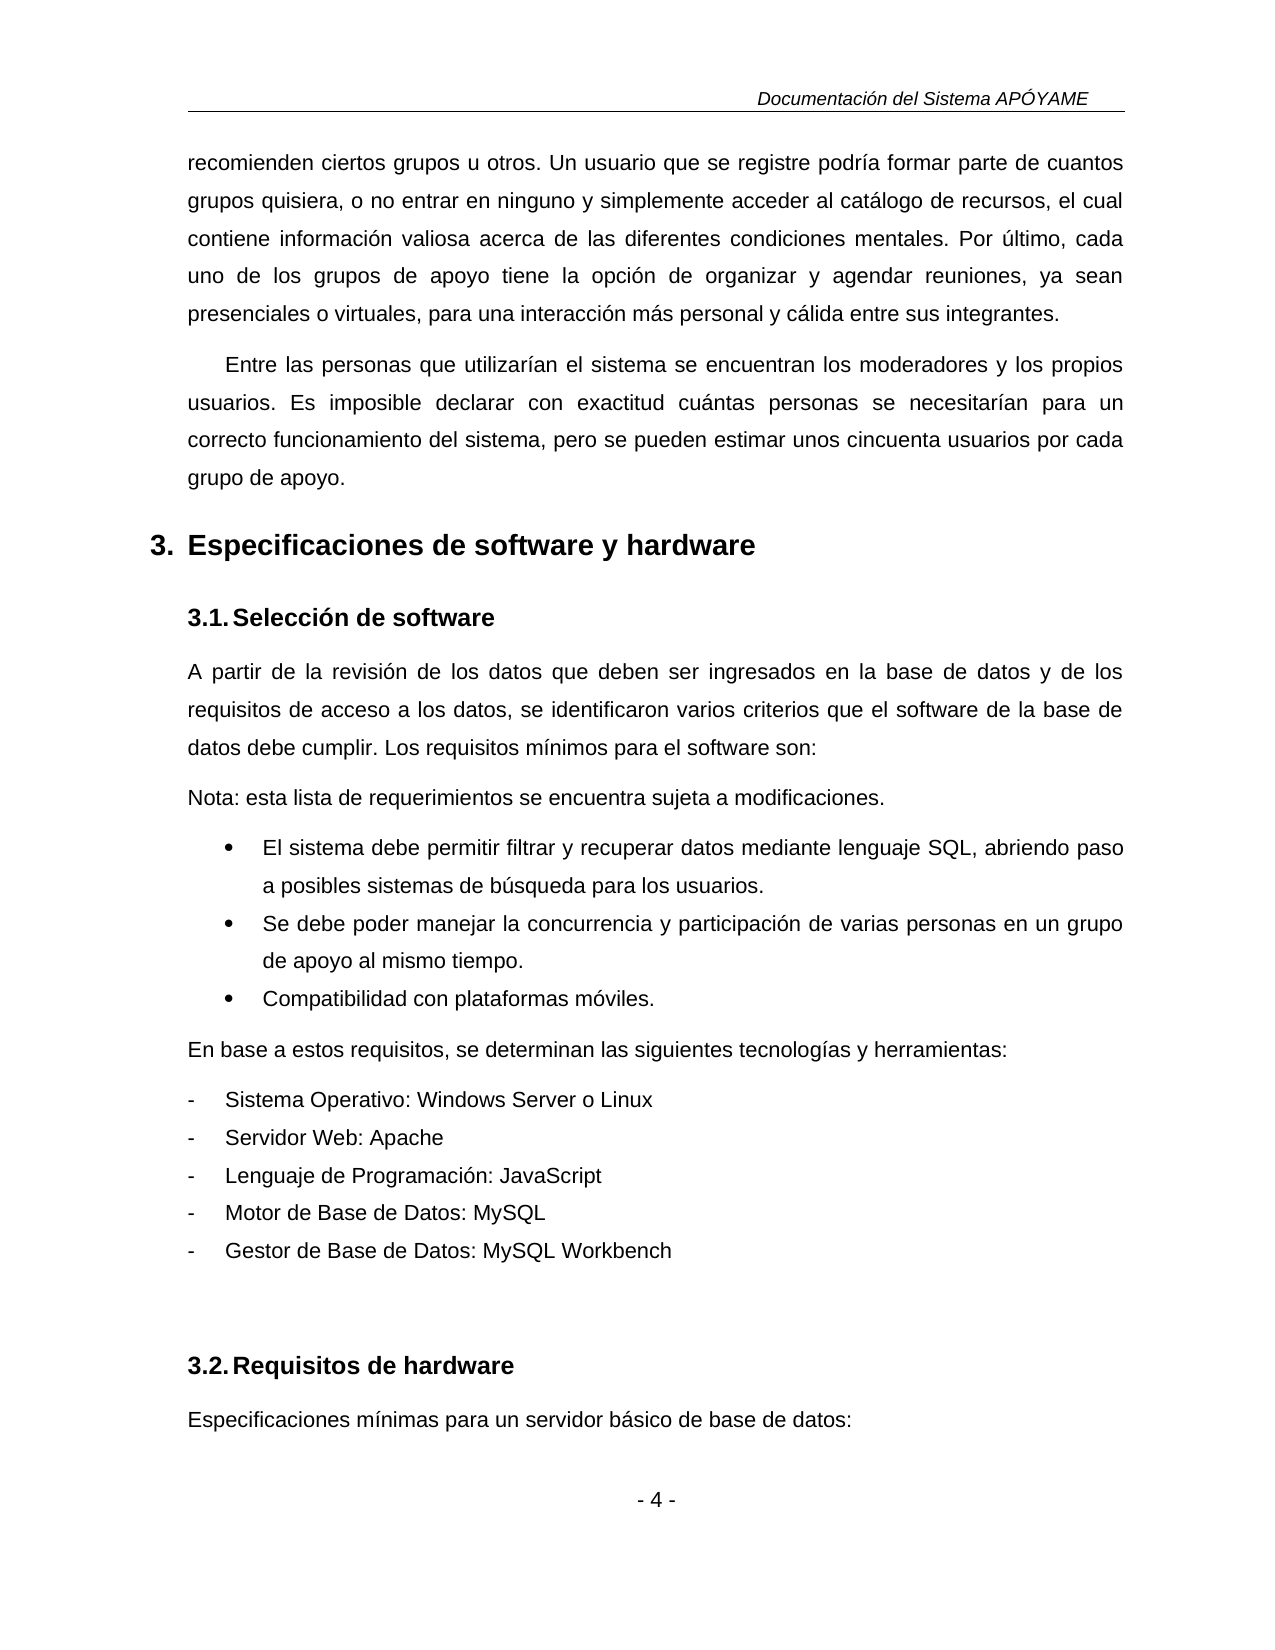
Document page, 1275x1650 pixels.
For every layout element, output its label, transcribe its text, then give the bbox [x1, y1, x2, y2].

list Se debe poder manejar la concurrencia y participación de varias personas en un grupo de apoyo al mismo tiempo. [225, 911, 1125, 974]
text A partir de la revisión de los datos que deben ser ingresados en la base de datos y de los requisitos de acceso a los datos, se identificaron varios criterios que el software de la base de datos debe cumplir. Los requisitos mínimos para el software son: [187, 659, 1125, 759]
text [187, 150, 1125, 326]
list Compatibilidad con plataformas móviles. [225, 986, 1125, 1011]
list Motor de Base de Datos: MySQL [187, 1200, 1125, 1226]
text En base a estos requisitos, se determinan las siguientes tecnologías y herramientas: [187, 1037, 1125, 1062]
text Entre las personas que utilizarían el sistema se encuentran los moderadores y los propios usuarios. Es imposible declarar con exactitud cuántas personas se necesitarían para un correcto funcionamiento del sistema, pero se pueden estimar unos cincuenta usuarios por cada grupo de apoyo. [187, 352, 1125, 490]
list Servidor Web: Apache [187, 1125, 1125, 1150]
list El sistema debe permitir filtrar y recuperar datos mediante lenguaje SQL, abriendo paso a posibles sistemas de búsqueda para los usuarios. [225, 835, 1125, 898]
text Nota: esta lista de requerimientos se encuentra sujeta a modificaciones. [187, 785, 1125, 810]
subtitle Requisitos de hardware [187, 1351, 1125, 1380]
text Especificaciones mínimas para un servidor básico de base de datos: [187, 1407, 1125, 1432]
list Gestor de Base de Datos: MySQL Workbench [187, 1238, 1125, 1263]
list Lenguaje de Programación: JavaScript [187, 1162, 1125, 1188]
subtitle Selección de software [187, 603, 1125, 632]
subtitle Especificaciones de software y hardware [150, 528, 1125, 561]
list Sistema Operativo: Windows Server o Linux [187, 1087, 1125, 1112]
